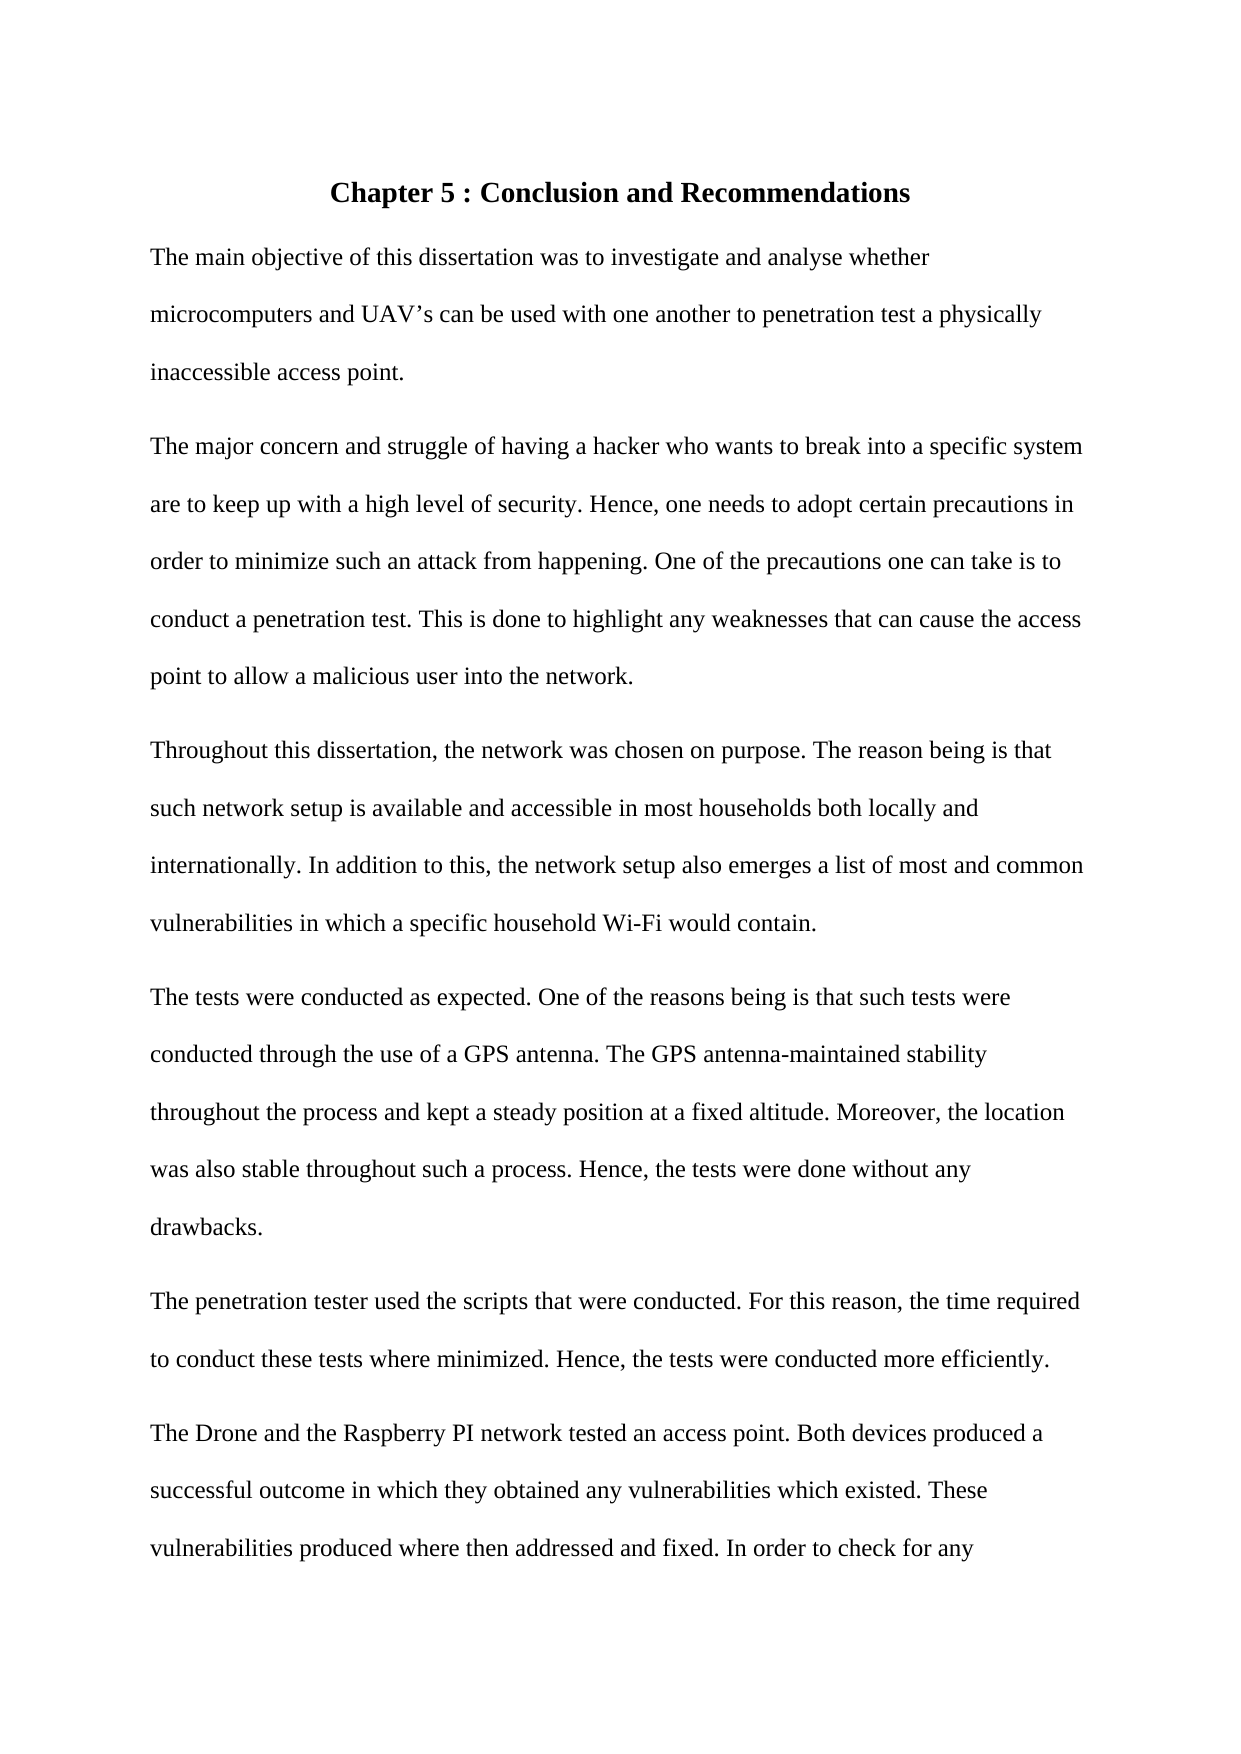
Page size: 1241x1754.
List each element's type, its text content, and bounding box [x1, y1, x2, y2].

subtitle Conclusion and Recommendations [150, 175, 1090, 208]
text The tests were conducted as expected. One of the reasons being is that such tests were conducted through the use of a GPS antenna. The GPS antenna-maintained stability throughout the process and kept a steady position at a fixed altitude. Moreover, the location was also stable throughout such a process. Hence, the tests were done without any drawbacks. [150, 982, 1090, 1241]
text The major concern and struggle of having a hacker who wants to break into a specific system are to keep up with a high level of security. Hence, one needs to adopt certain precautions in order to minimize such an attack from happening. One of the precautions one can take is to conduct a penetration test. This is done to highlight any weaknesses that can cause the access point to allow a malicious user into the network. [150, 431, 1090, 690]
text The main objective of this dissertation was to investigate and analyse whether microcomputers and UAV’s can be used with one another to penetration test a physically inaccessible access point. [150, 242, 1090, 386]
text The penetration tester used the scripts that were conducted. For this reason, the time required to conduct these tests where minimized. Hence, the tests were conducted more efficiently. [150, 1286, 1090, 1372]
text Throughout this dissertation, the network was chosen on purpose. The reason being is that such network setup is available and accessible in most households both locally and internationally. In addition to this, the network setup also emerges a list of most and common vulnerabilities in which a specific household Wi-Fi would contain. [150, 735, 1090, 937]
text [150, 1418, 1090, 1562]
